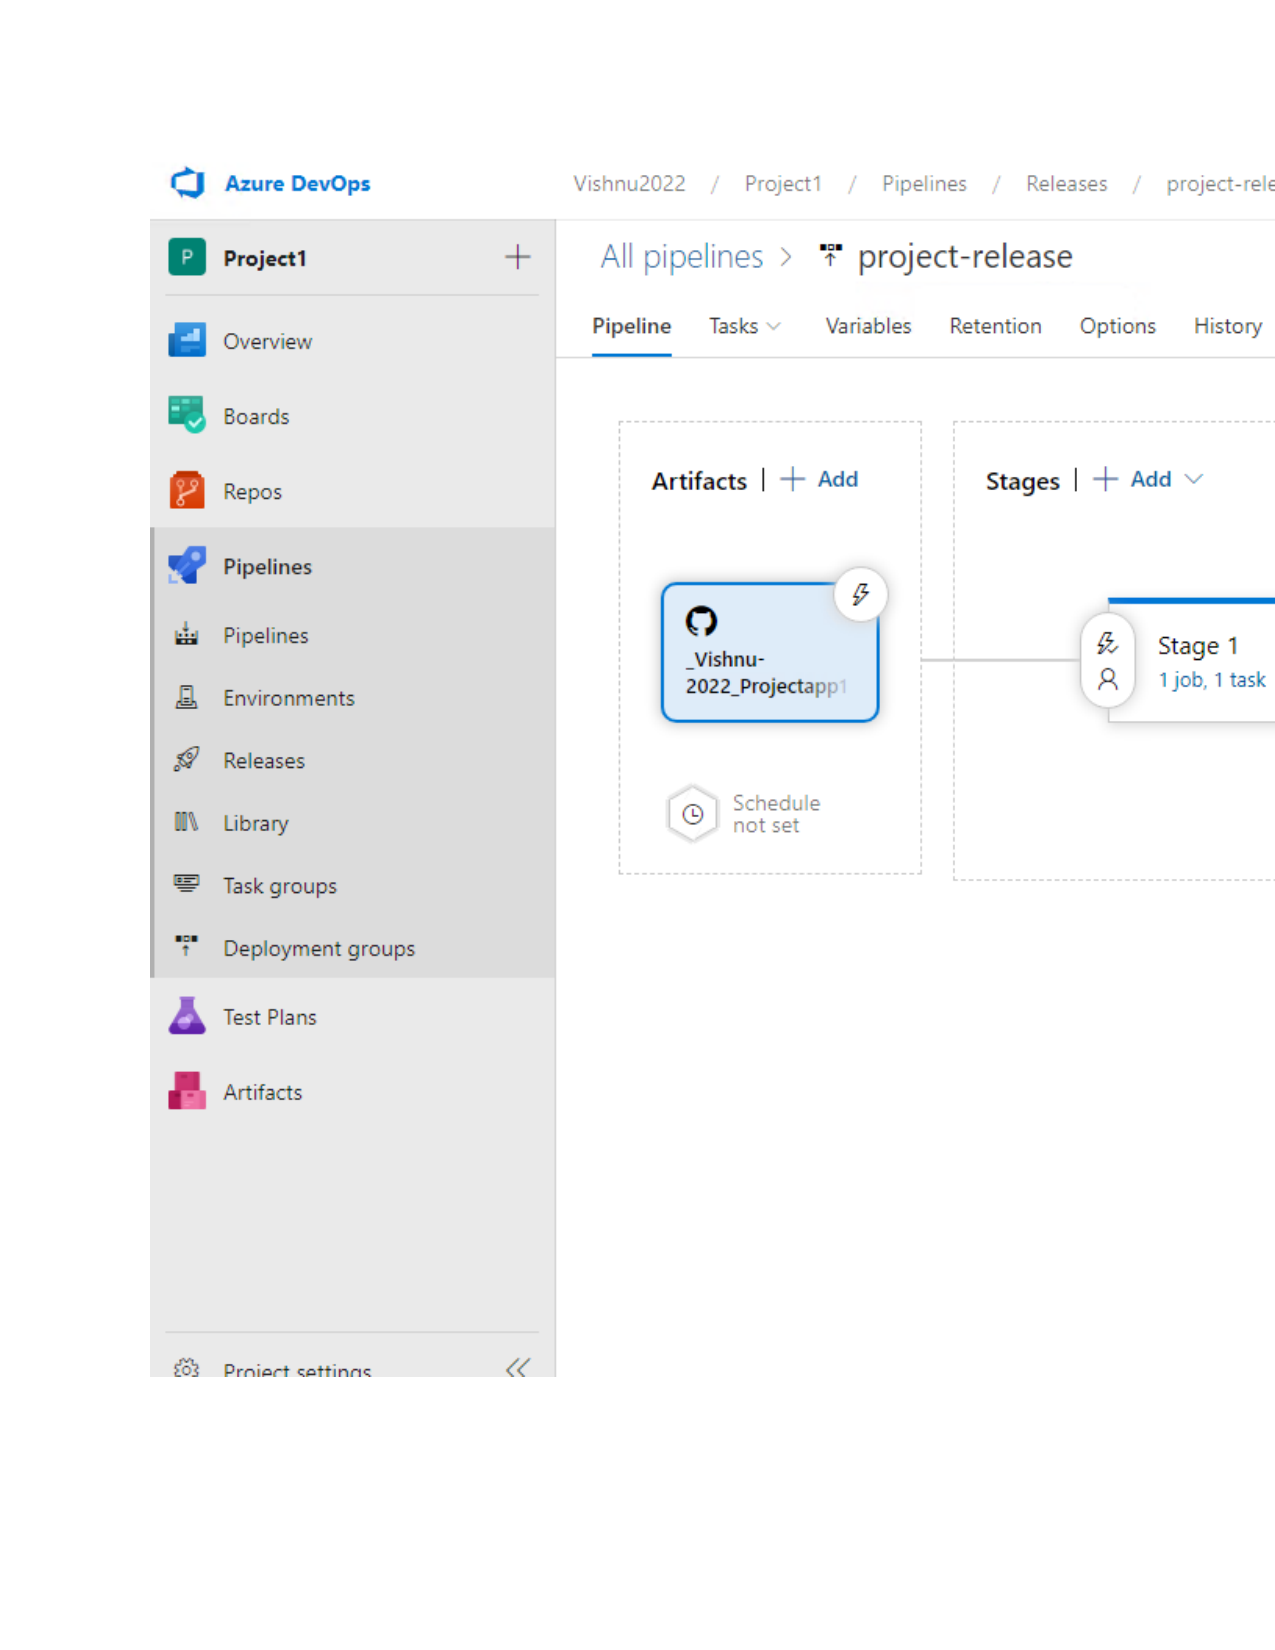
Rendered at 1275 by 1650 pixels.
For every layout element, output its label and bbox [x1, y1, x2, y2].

picture [150, 150, 1275, 1377]
